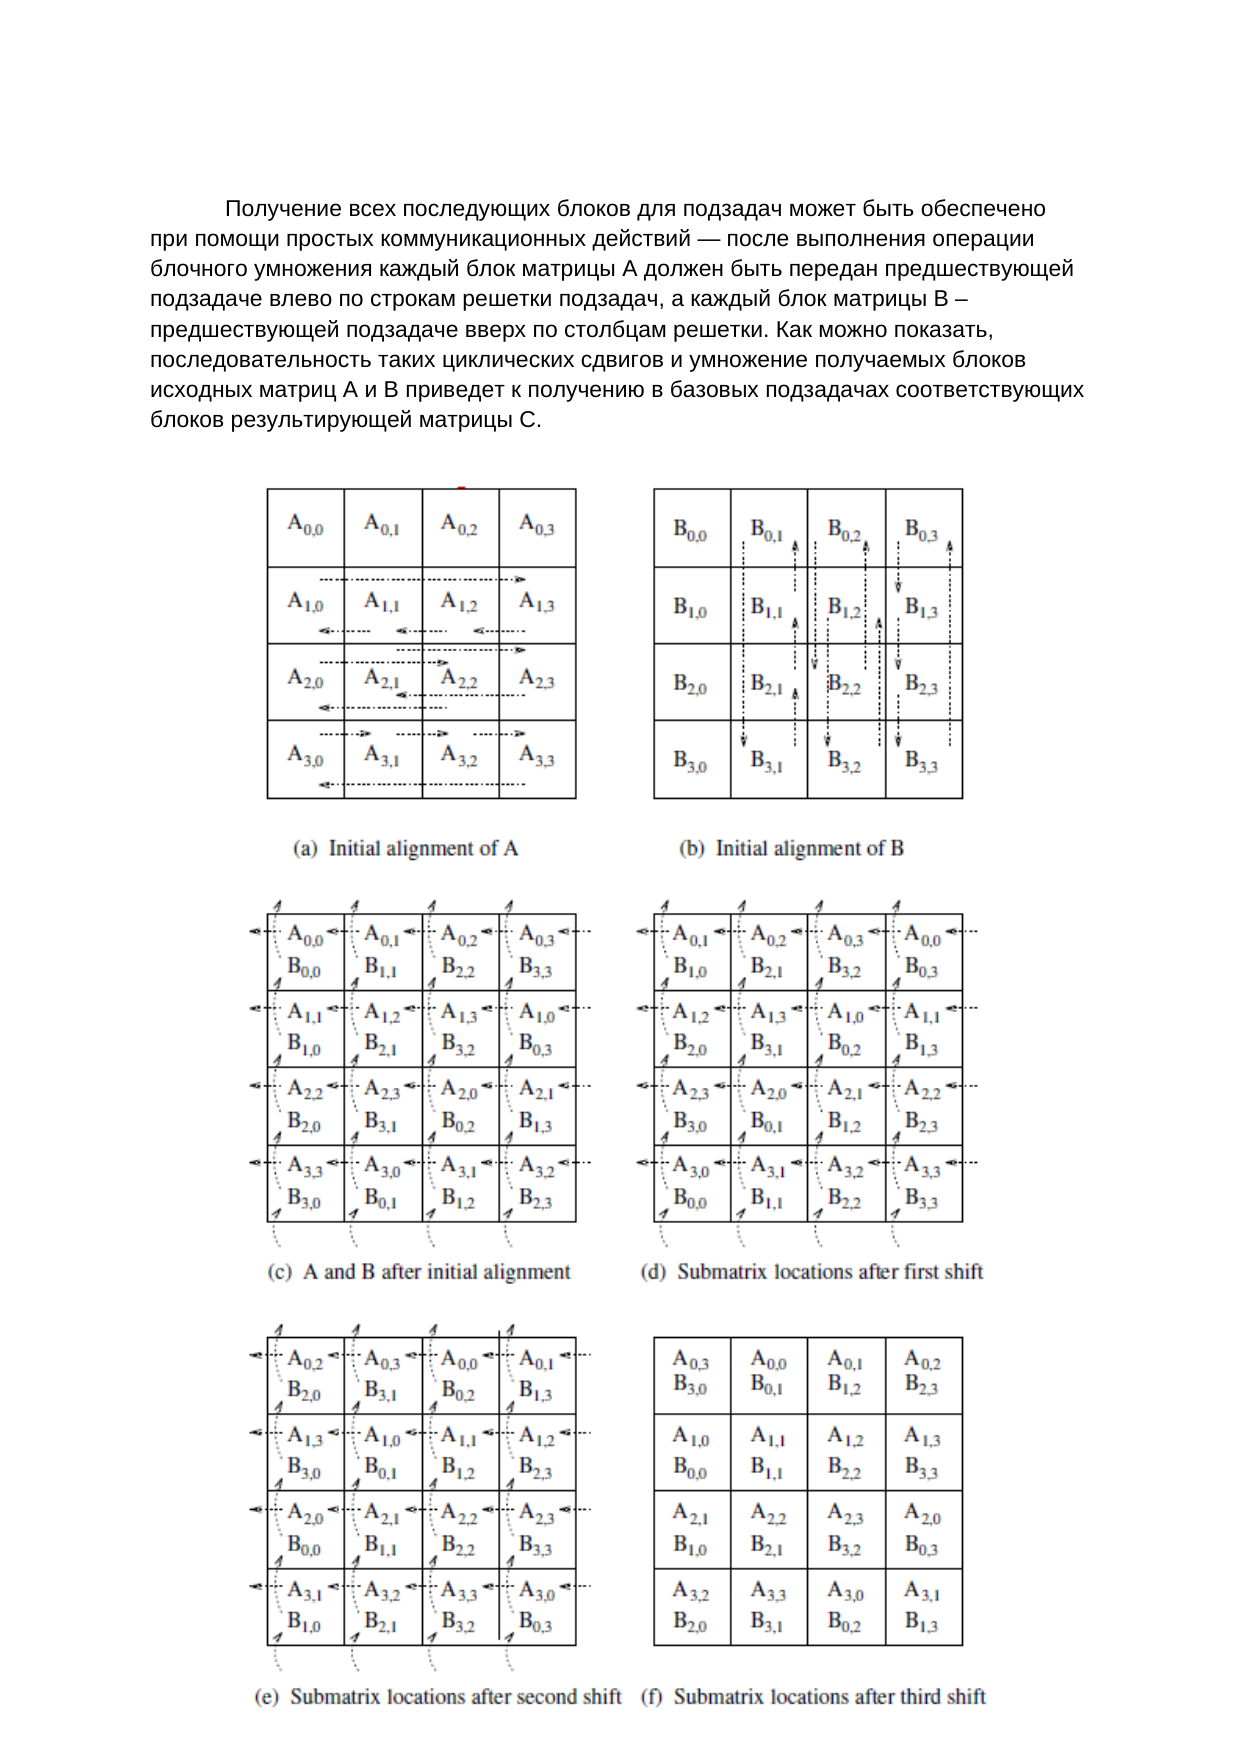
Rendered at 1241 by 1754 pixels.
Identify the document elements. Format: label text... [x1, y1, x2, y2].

picture [206, 451, 1034, 1748]
text Получение всех последующих блоков для подзадач может быть обеспечено при помощи простых коммуникационных действий — после выполнения операции блочного умножения каждый блок матрицы A должен быть передан предшествующей подзадаче влево по строкам решетки подзадач, а каждый блок матрицы В – предшествующей подзадаче вверх по столбцам решетки. Как можно показать, последовательность таких циклических сдвигов и умножение получаемых блоков исходных матриц A и B приведет к получению в базовых подзадачах соответствующих блоков результирующей матрицы C. [150, 195, 1090, 433]
